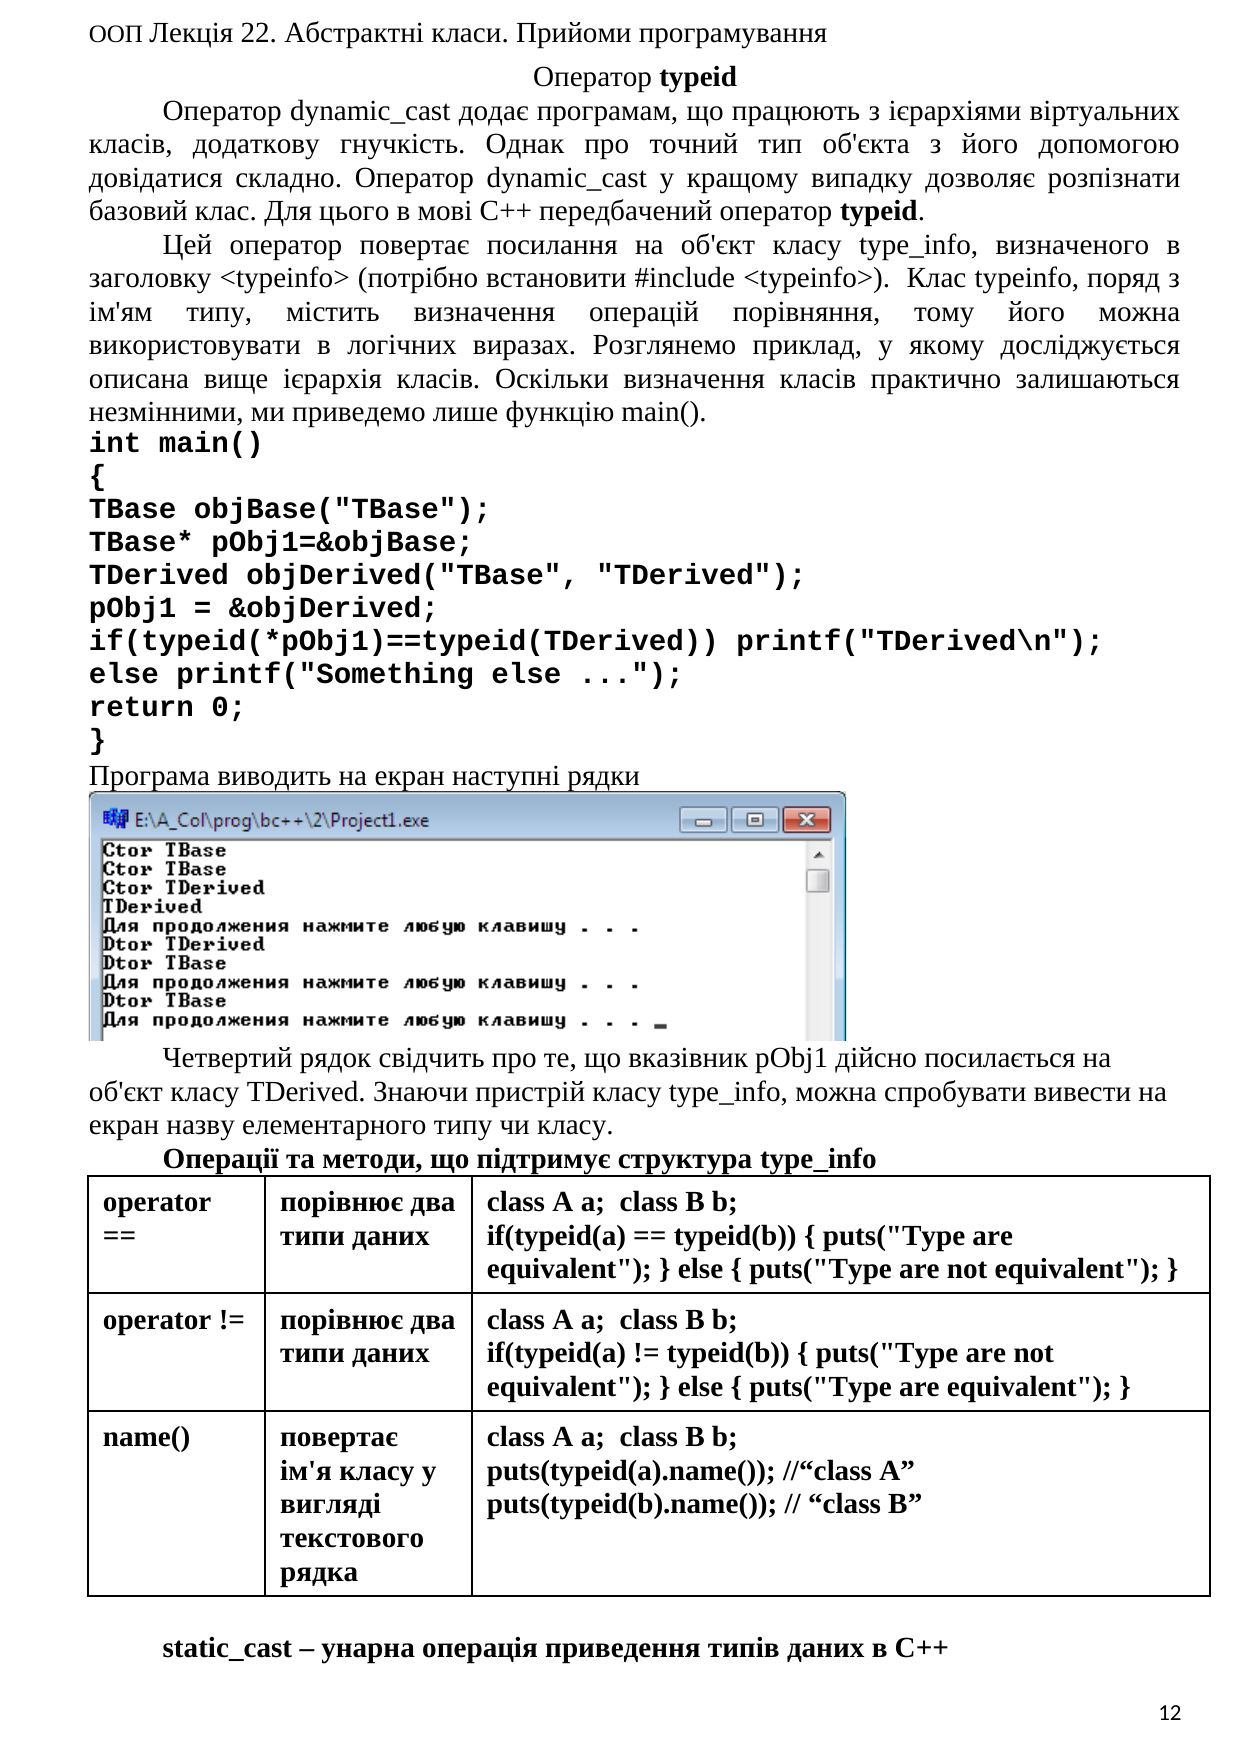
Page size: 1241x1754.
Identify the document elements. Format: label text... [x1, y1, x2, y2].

table_cell порівнює два типи даних [266, 1294, 471, 1410]
table_cell class A a; class B b; puts(typeid(a).name()); //“class A” puts(typeid(b).name()); // “class B” [473, 1412, 1209, 1595]
table_cell name() [89, 1412, 264, 1595]
table_header порівнює два типи даних [266, 1177, 471, 1292]
text pObj1 = &objDerived; [89, 593, 1181, 626]
table_cell operator != [89, 1294, 264, 1410]
table_cell повертає ім'я класу у вигляді текстового рядка [266, 1412, 471, 1595]
text else printf("Something else ..."); [89, 659, 1181, 692]
text Програма виводить на екран наступні рядки [89, 758, 1181, 792]
table_header class A a; class B b; if(typeid(a) == typeid(b)) { puts("Type are equivalent"); } else { puts("Type are not equivalent"); } [473, 1177, 1209, 1292]
picture [88, 791, 847, 1041]
text int main() [89, 428, 1181, 461]
text TBase objBase("TBase"); [89, 494, 1181, 527]
subtitle static_cast – унарна операція приведення типів даних в С++ [89, 1630, 1181, 1664]
text Оператор dynamic_cast додає програмам, що працюють з ієрархіями віртуальних класів, додаткову гнучкість. Однак про точний тип об'єкта з його допомогою довідатися складно. Оператор dynamic_cast у кращому випадку дозволяє розпізнати базовий клас. Для цього в мові С++ передбачений оператор typeid. [89, 93, 1181, 227]
table_header operator == [89, 1177, 264, 1292]
text Оператор typeid [89, 59, 1181, 93]
text TDerived objDerived("TBase", "TDerived"); [89, 560, 1181, 593]
text { [89, 461, 1181, 494]
text Операції та методи, що підтримує структура type_info [89, 1141, 1181, 1174]
text return 0; [89, 692, 1181, 725]
text Цей оператор повертає посилання на об'єкт класу type_info, визначеного в заголовку <typeinfo> (потрібно встановити #include <typeinfo>). Клас typeinfo, поряд з ім'ям типу, містить визначення операцій порівняння, тому його можна використовувати в логічних виразах. Розглянемо приклад, у якому досліджується описана вище ієрархія класів. Оскільки визначення класів практично залишаються незмінними, ми приведемо лише функцію main(). [89, 227, 1181, 428]
text if(typeid(*pObj1)==typeid(TDerived)) printf("TDerived\n"); [89, 626, 1181, 659]
text } [89, 725, 1181, 758]
text TBase* pObj1=&objBase; [89, 527, 1181, 560]
text Четвертий рядок свідчить про те, що вказівник pObj1 дійсно посилається на об'єкт класу TDerived. Знаючи пристрій класу type_info, можна спробувати вивести на екран назву елементарного типу чи класу. [89, 1040, 1181, 1141]
table_cell class A a; class B b; if(typeid(a) != typeid(b)) { puts("Type are not equivalent"); } else { puts("Type are equivalent"); } [473, 1294, 1209, 1410]
